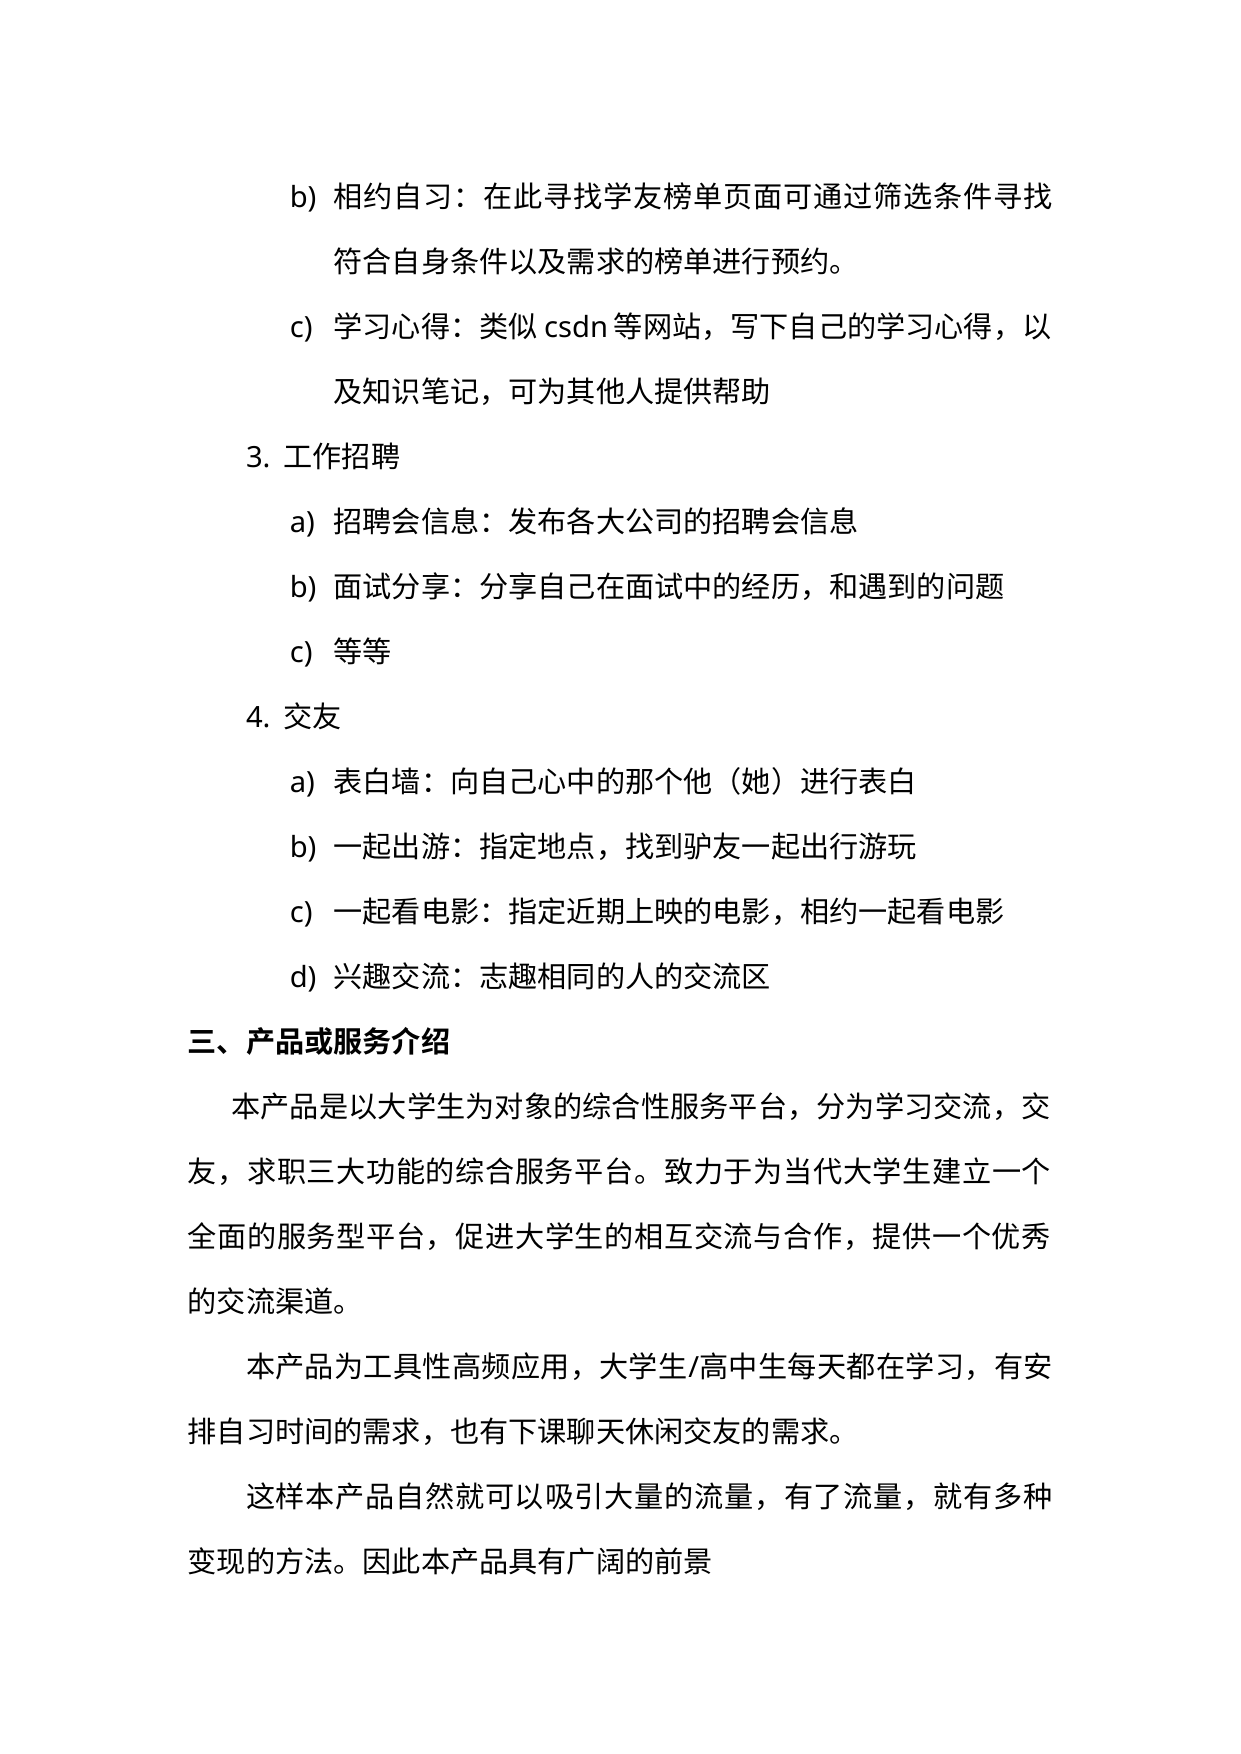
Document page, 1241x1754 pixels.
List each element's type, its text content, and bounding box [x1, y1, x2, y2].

text 本产品为工具性高频应用，大学生/高中生每天都在学习，有安排自习时间的需求，也有下课聊天休闲交友的需求。 [187, 1332, 1053, 1462]
list 学习心得：类似csdn等网站，写下自己的学习心得，以及知识笔记，可为其他人提供帮助 [289, 292, 1053, 422]
text 这样本产品自然就可以吸引大量的流量，有了流量，就有多种变现的方法。因此本产品具有广阔的前景 [187, 1462, 1053, 1592]
list 一起出游：指定地点，找到驴友一起出行游玩 [289, 812, 1053, 877]
list 工作招聘 [246, 422, 1053, 487]
list 一起看电影：指定近期上映的电影，相约一起看电影 [289, 877, 1053, 942]
list 相约自习：在此寻找学友榜单页面可通过筛选条件寻找符合自身条件以及需求的榜单进行预约。 [289, 162, 1053, 292]
list 兴趣交流：志趣相同的人的交流区 [289, 942, 1053, 1007]
list 交友 [246, 682, 1053, 747]
list 等等 [289, 617, 1053, 682]
list 表白墙：向自己心中的那个他（她）进行表白 [289, 747, 1053, 812]
list 招聘会信息：发布各大公司的招聘会信息 [289, 487, 1053, 552]
text 本产品是以大学生为对象的综合性服务平台，分为学习交流，交友，求职三大功能的综合服务平台。致力于为当代大学生建立一个全面的服务型平台，促进大学生的相互交流与合作，提供一个优秀的交流渠道。 [187, 1072, 1053, 1332]
text 三、产品或服务介绍 [187, 1007, 1053, 1072]
list 面试分享：分享自己在面试中的经历，和遇到的问题 [289, 552, 1053, 617]
